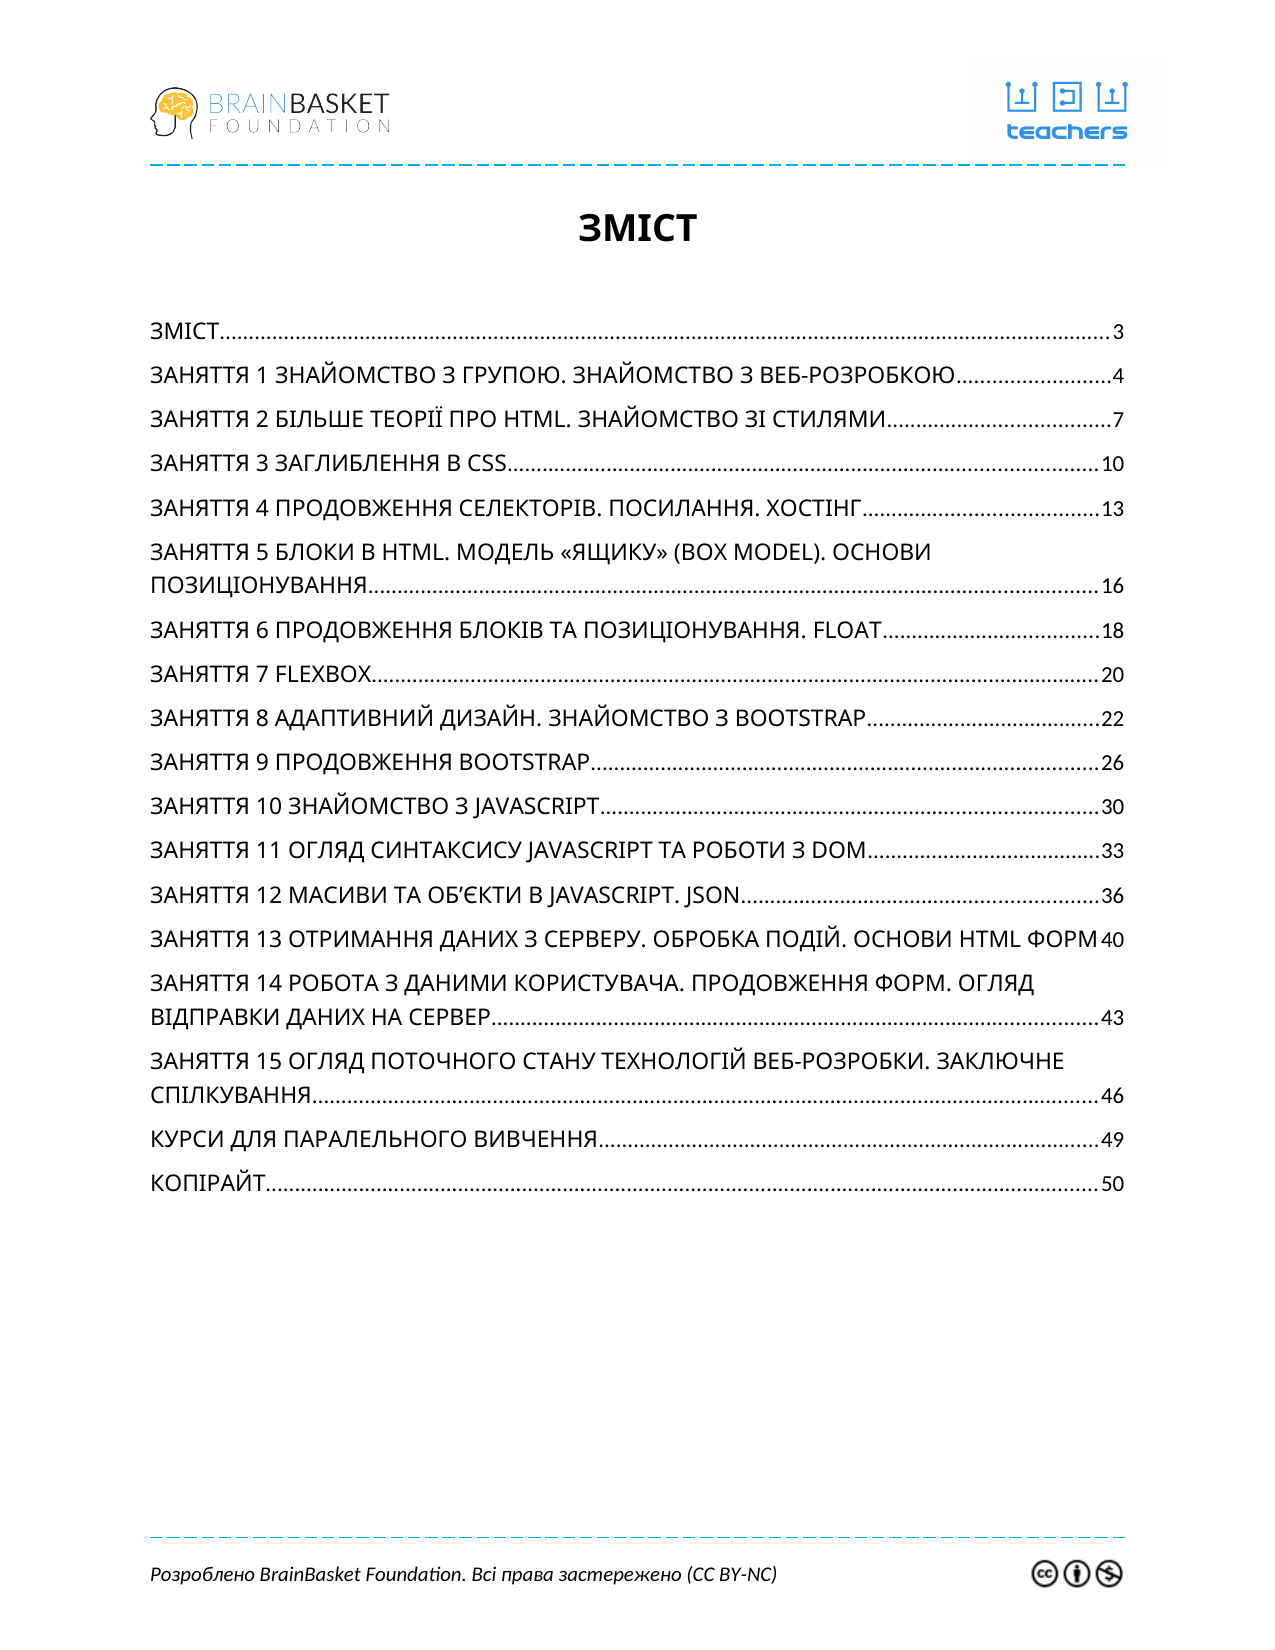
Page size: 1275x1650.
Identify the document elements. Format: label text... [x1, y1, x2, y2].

picture [1025, 1556, 1136, 1593]
picture [150, 87, 391, 139]
subtitle ЗМІСТ [150, 201, 1125, 252]
picture [965, 51, 1170, 170]
